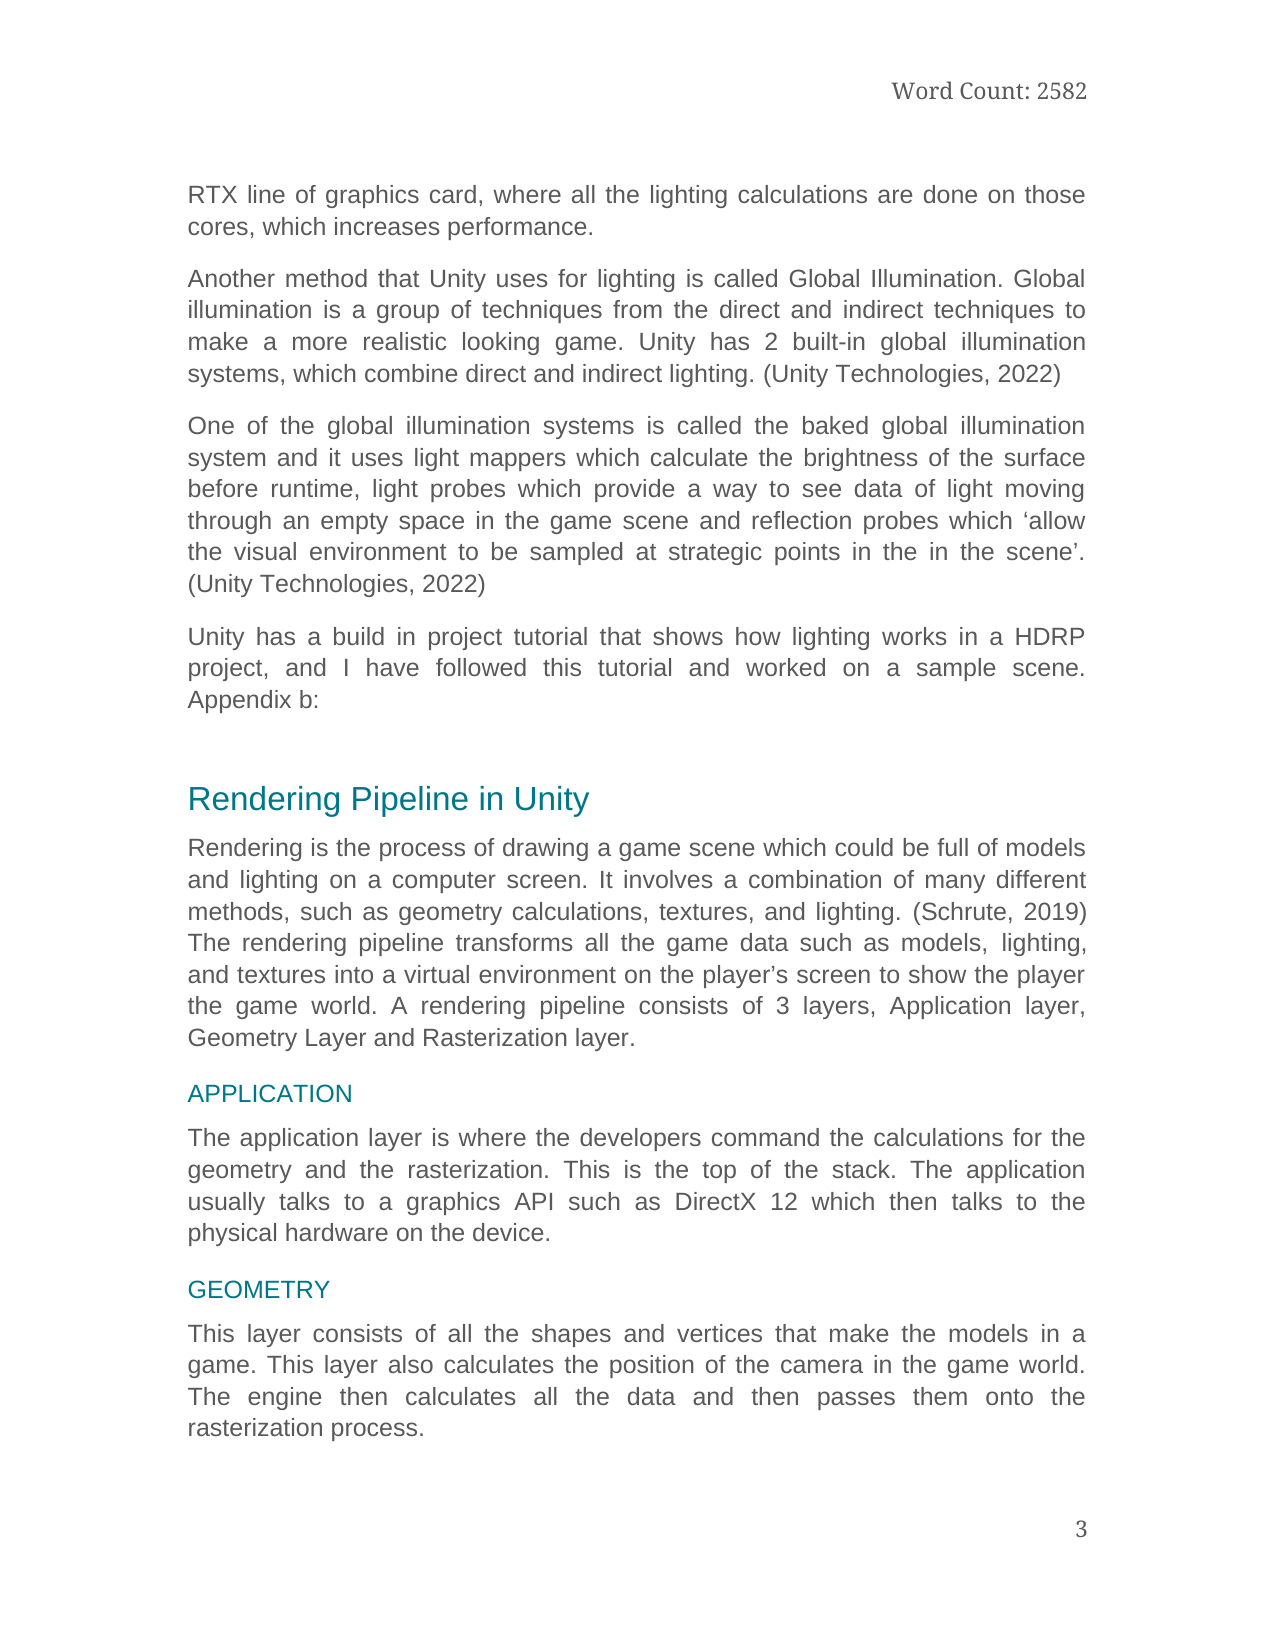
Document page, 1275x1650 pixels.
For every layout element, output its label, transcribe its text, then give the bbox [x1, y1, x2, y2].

subtitle Geometry [187, 1275, 1087, 1303]
list One of the global illumination systems is called the baked global illumination system and it uses light mappers which calculate the brightness of the surface before runtime, light probes which provide a way to see data of light moving through an empty space in the game scene and reflection probes which ‘allow the visual environment to be sampled at strategic points in the in the scene’. [187, 411, 1087, 598]
subtitle Rendering Pipeline in Unity [187, 779, 1087, 817]
text The application layer is where the developers command the calculations for the geometry and the rasterization. This is the top of the stack. The application usually talks to a graphics API such as DirectX 12 which then talks to the physical hardware on the device. [187, 1123, 1087, 1247]
list Another method that Unity uses for lighting is called Global Illumination. Global illumination is a group of techniques from the direct and indirect techniques to make a more realistic looking game. Unity has 2 built-in global illumination systems, which combine direct and indirect lighting. [187, 264, 1087, 387]
list Unity has a build in project tutorial that shows how lighting works in a HDRP project, and I have followed this tutorial and worked on a sample scene. Appendix b: [187, 622, 1087, 713]
subtitle Application [187, 1079, 1087, 1108]
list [187, 180, 1087, 240]
text This layer consists of all the shapes and vertices that make the models in a game. This layer also calculates the position of the camera in the game world. The engine then calculates all the data and then passes them onto the rasterization process. [187, 1319, 1087, 1442]
text Rendering is the process of drawing a game scene which could be full of models and lighting on a computer screen. It involves a combination of many different methods, such as geometry calculations, textures, and lighting. The rendering pipeline transforms all the game data such as models, lighting, and textures into a virtual environment on the player’s screen to show the player the game world. A rendering pipeline consists of 3 layers, Application layer, Geometry Layer and Rasterization layer. [187, 833, 1087, 1052]
